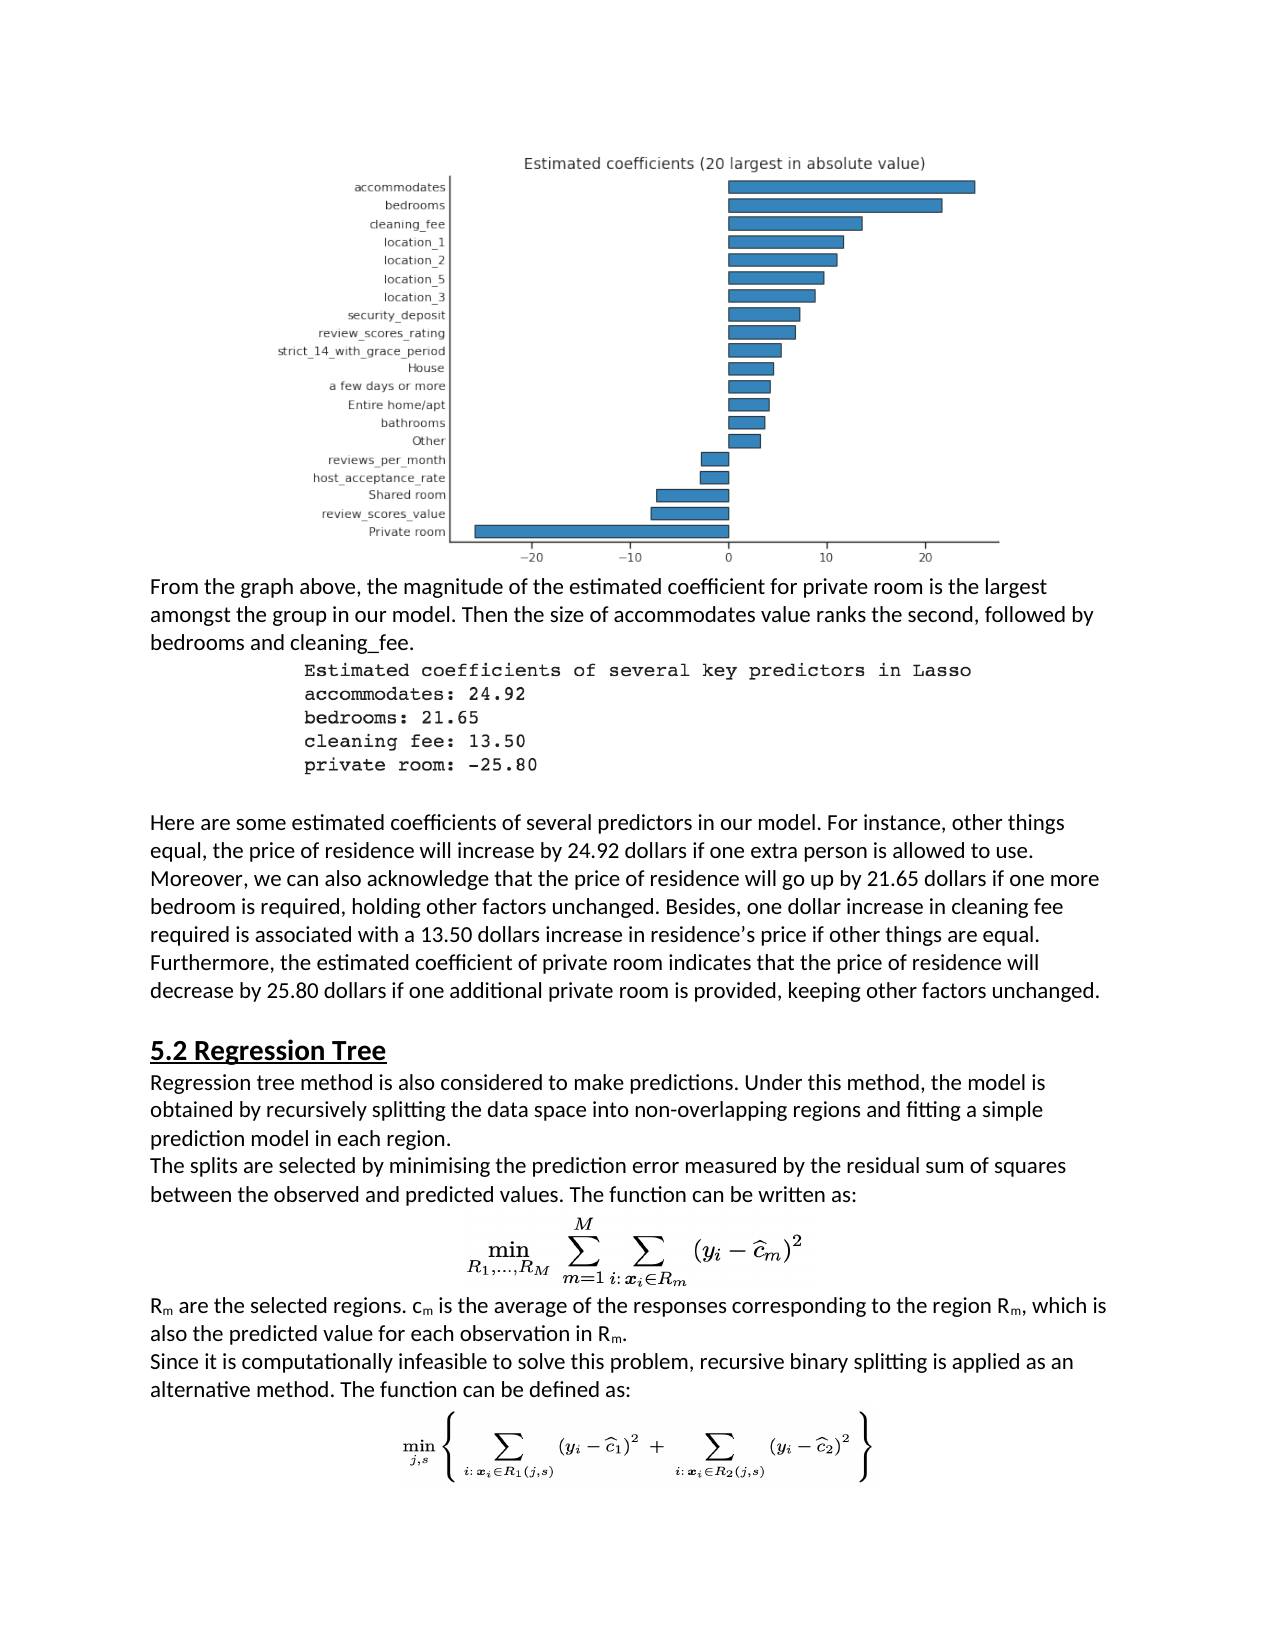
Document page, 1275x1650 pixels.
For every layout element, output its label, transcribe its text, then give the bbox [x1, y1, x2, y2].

text Here are some estimated coefficients of several predictors in our model. For instance, other things equal, the price of residence will increase by 24.92 dollars if one extra person is allowed to use. Moreover, we can also acknowledge that the price of residence will go up by 21.65 dollars if one more bedroom is required, holding other factors unchanged. Besides, one dollar increase in cleaning fee required is associated with a 13.50 dollars increase in residence’s price if other things are equal. Furthermore, the estimated coefficient of private room indicates that the price of residence will decrease by 25.80 dollars if one additional private room is provided, keeping other factors unchanged. [150, 808, 1125, 1004]
text Regression tree method is also considered to make predictions. Under this method, the model is obtained by recursively splitting the data space into non-overlapping regions and fitting a simple prediction model in each region. [150, 1068, 1125, 1152]
text The splits are selected by minimising the prediction error measured by the residual sum of squares between the observed and predicted values. The function can be written as: [150, 1152, 1125, 1208]
picture [397, 1402, 878, 1489]
picture [294, 656, 981, 780]
text Rm are the selected regions. cm is the average of the responses corresponding to the region Rm, which is also the predicted value for each observation in Rm. [150, 1291, 1125, 1347]
text 5.2 Regression Tree [150, 1032, 1125, 1068]
text Since it is computationally infeasible to solve this problem, recursive binary splitting is applied as an alternative method. The function can be defined as: [150, 1347, 1125, 1403]
text From the graph above, the magnitude of the estimated coefficient for private room is the largest amongst the group in our model. Then the size of accommodates value ranks the second, followed by bedrooms and cleaning_fee. [150, 572, 1125, 656]
picture [269, 150, 1006, 572]
picture [458, 1207, 817, 1291]
